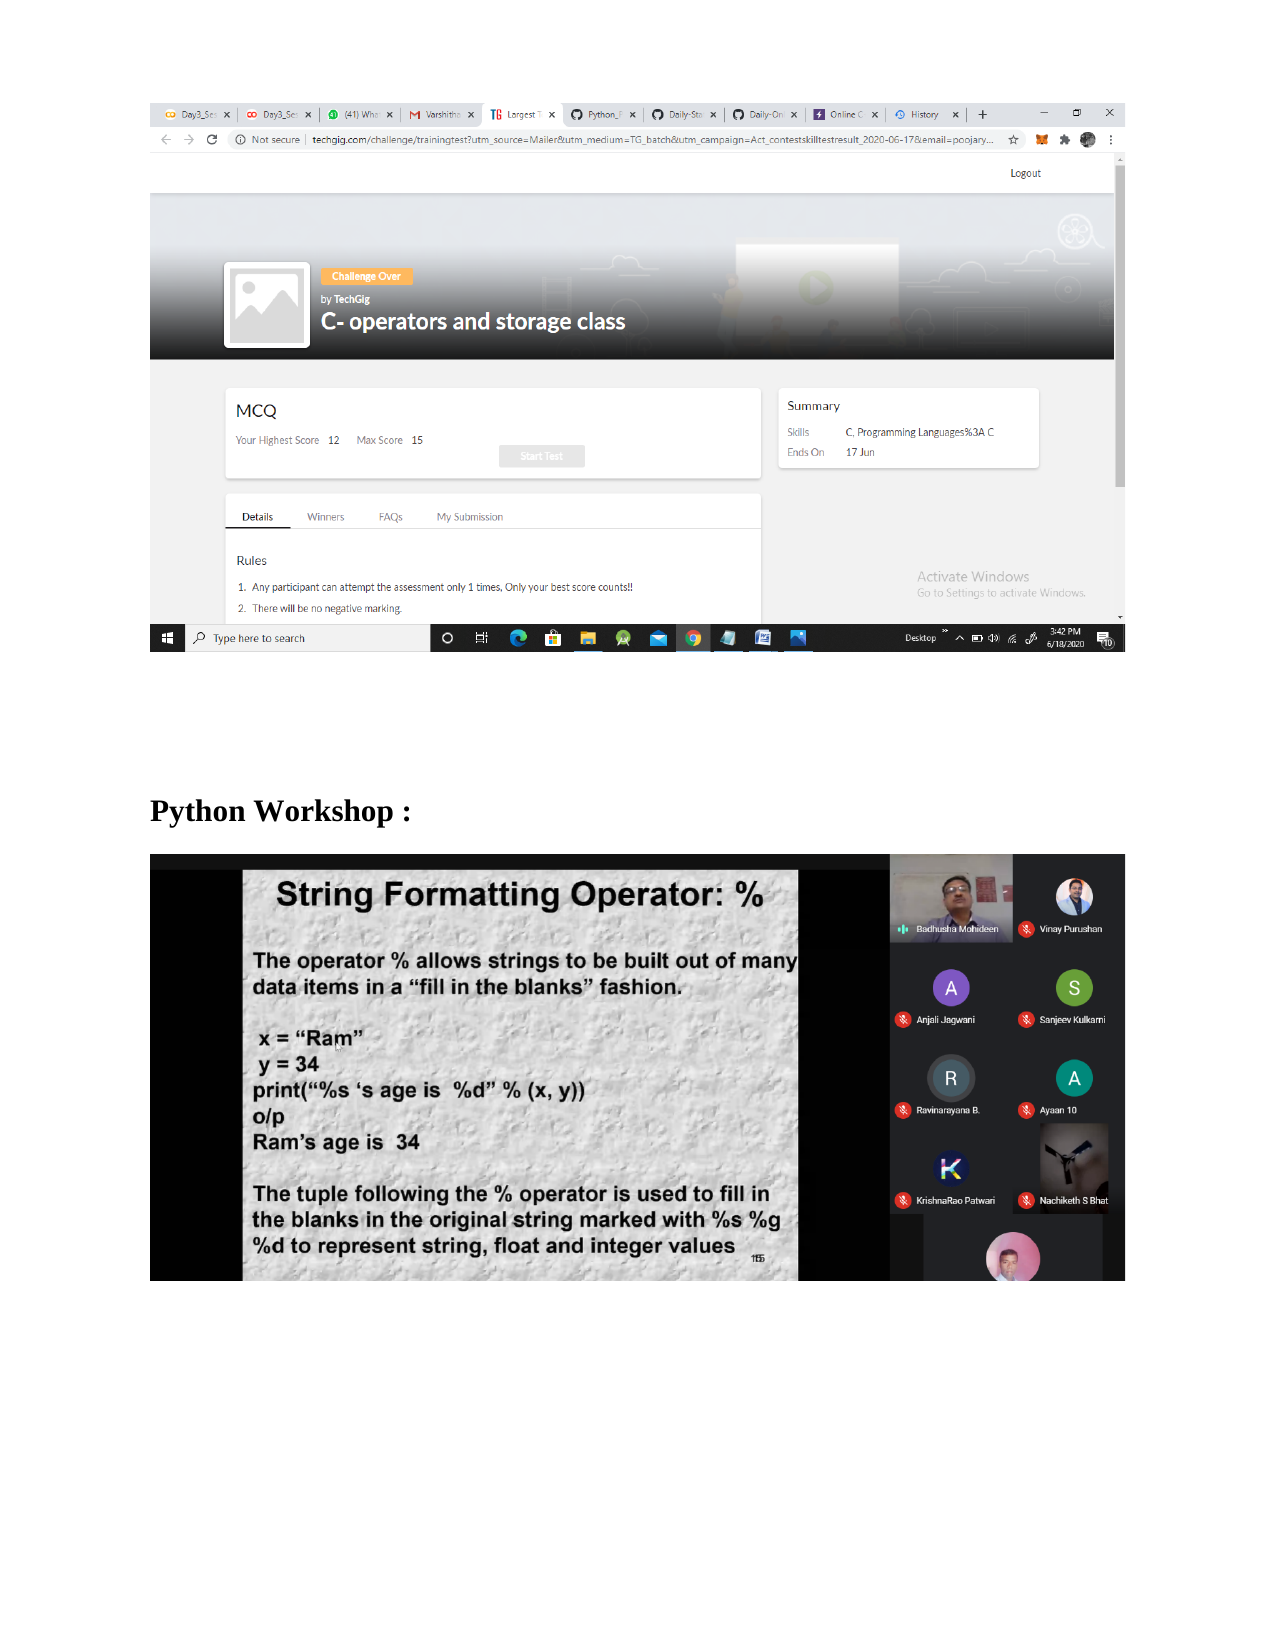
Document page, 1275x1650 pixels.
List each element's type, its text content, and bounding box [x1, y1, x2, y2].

text Python Workshop : [150, 792, 1125, 828]
picture [150, 103, 1125, 652]
picture [150, 854, 1125, 1281]
